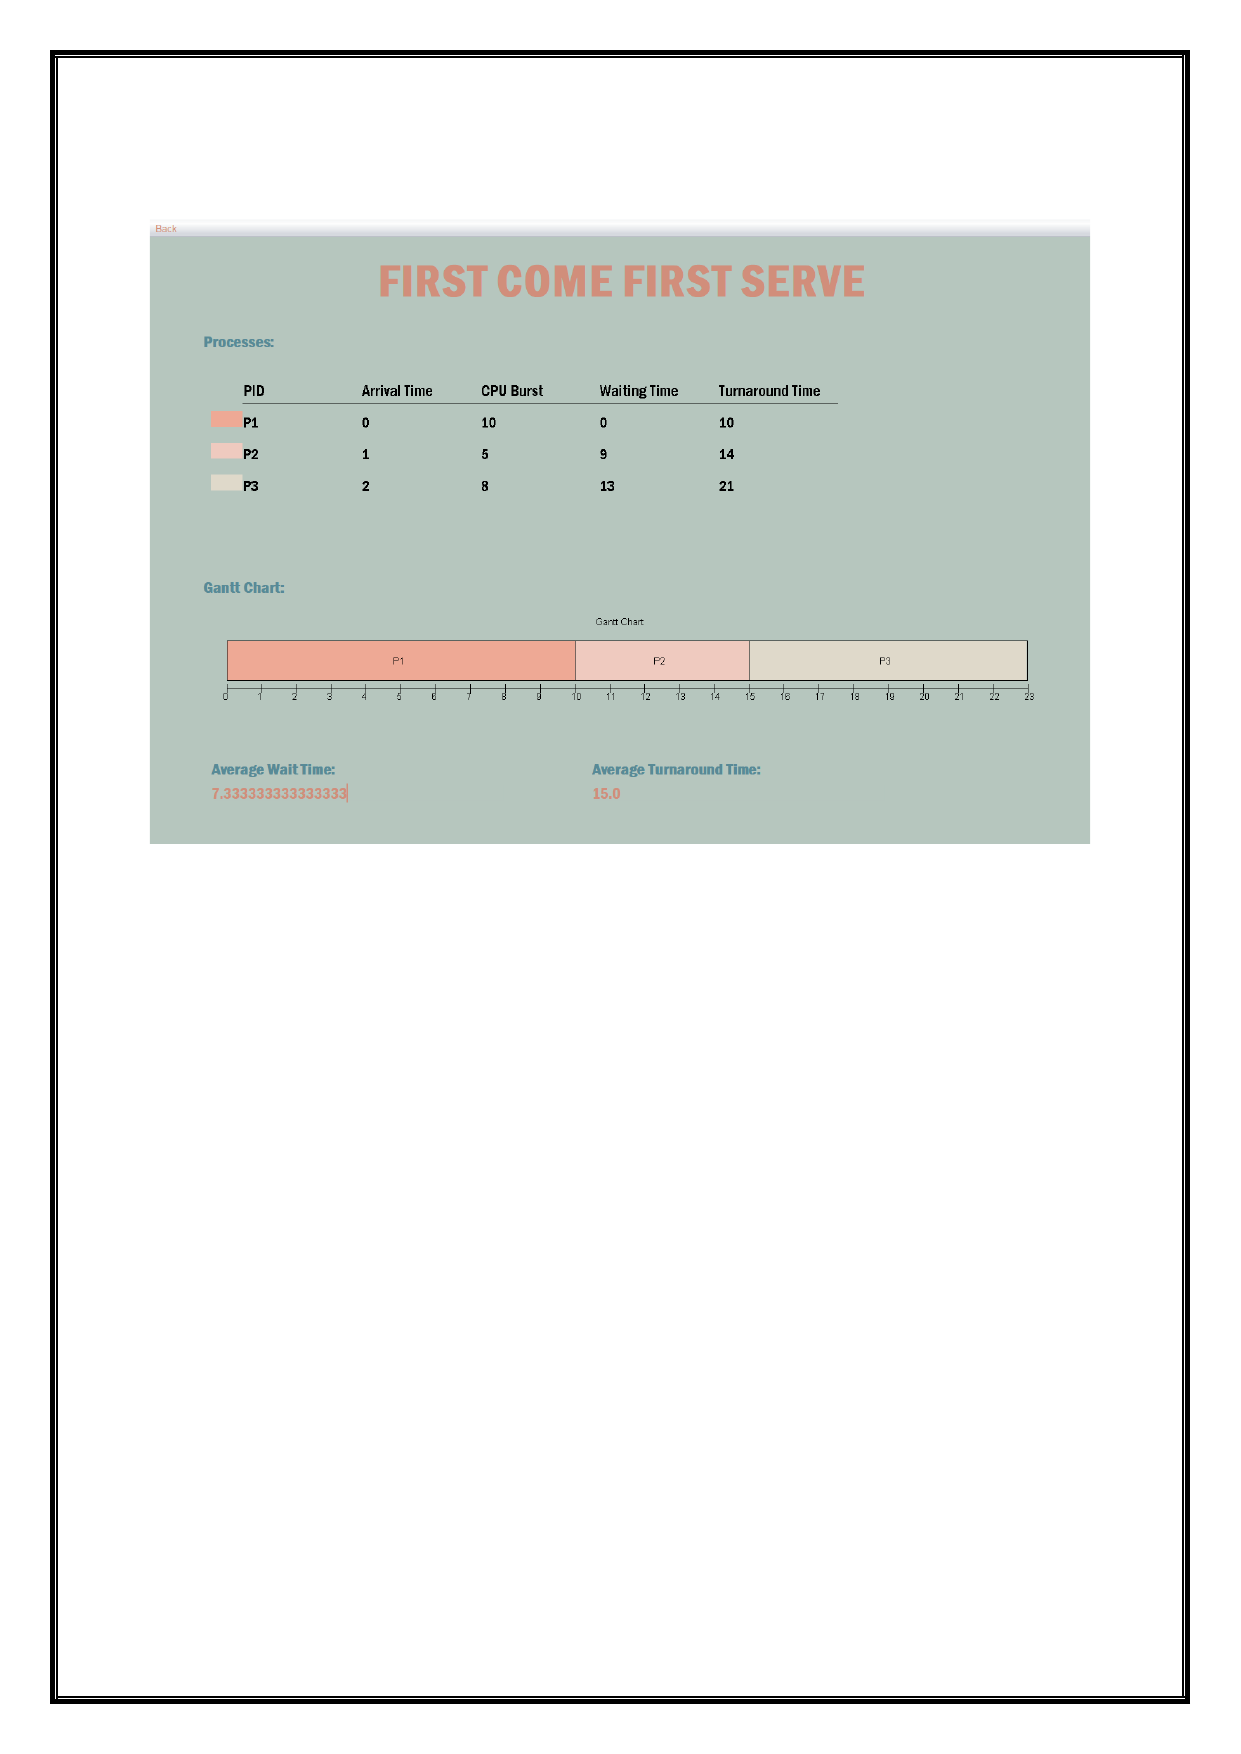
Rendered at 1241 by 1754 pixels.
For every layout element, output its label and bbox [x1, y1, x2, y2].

picture [149, 219, 1091, 844]
